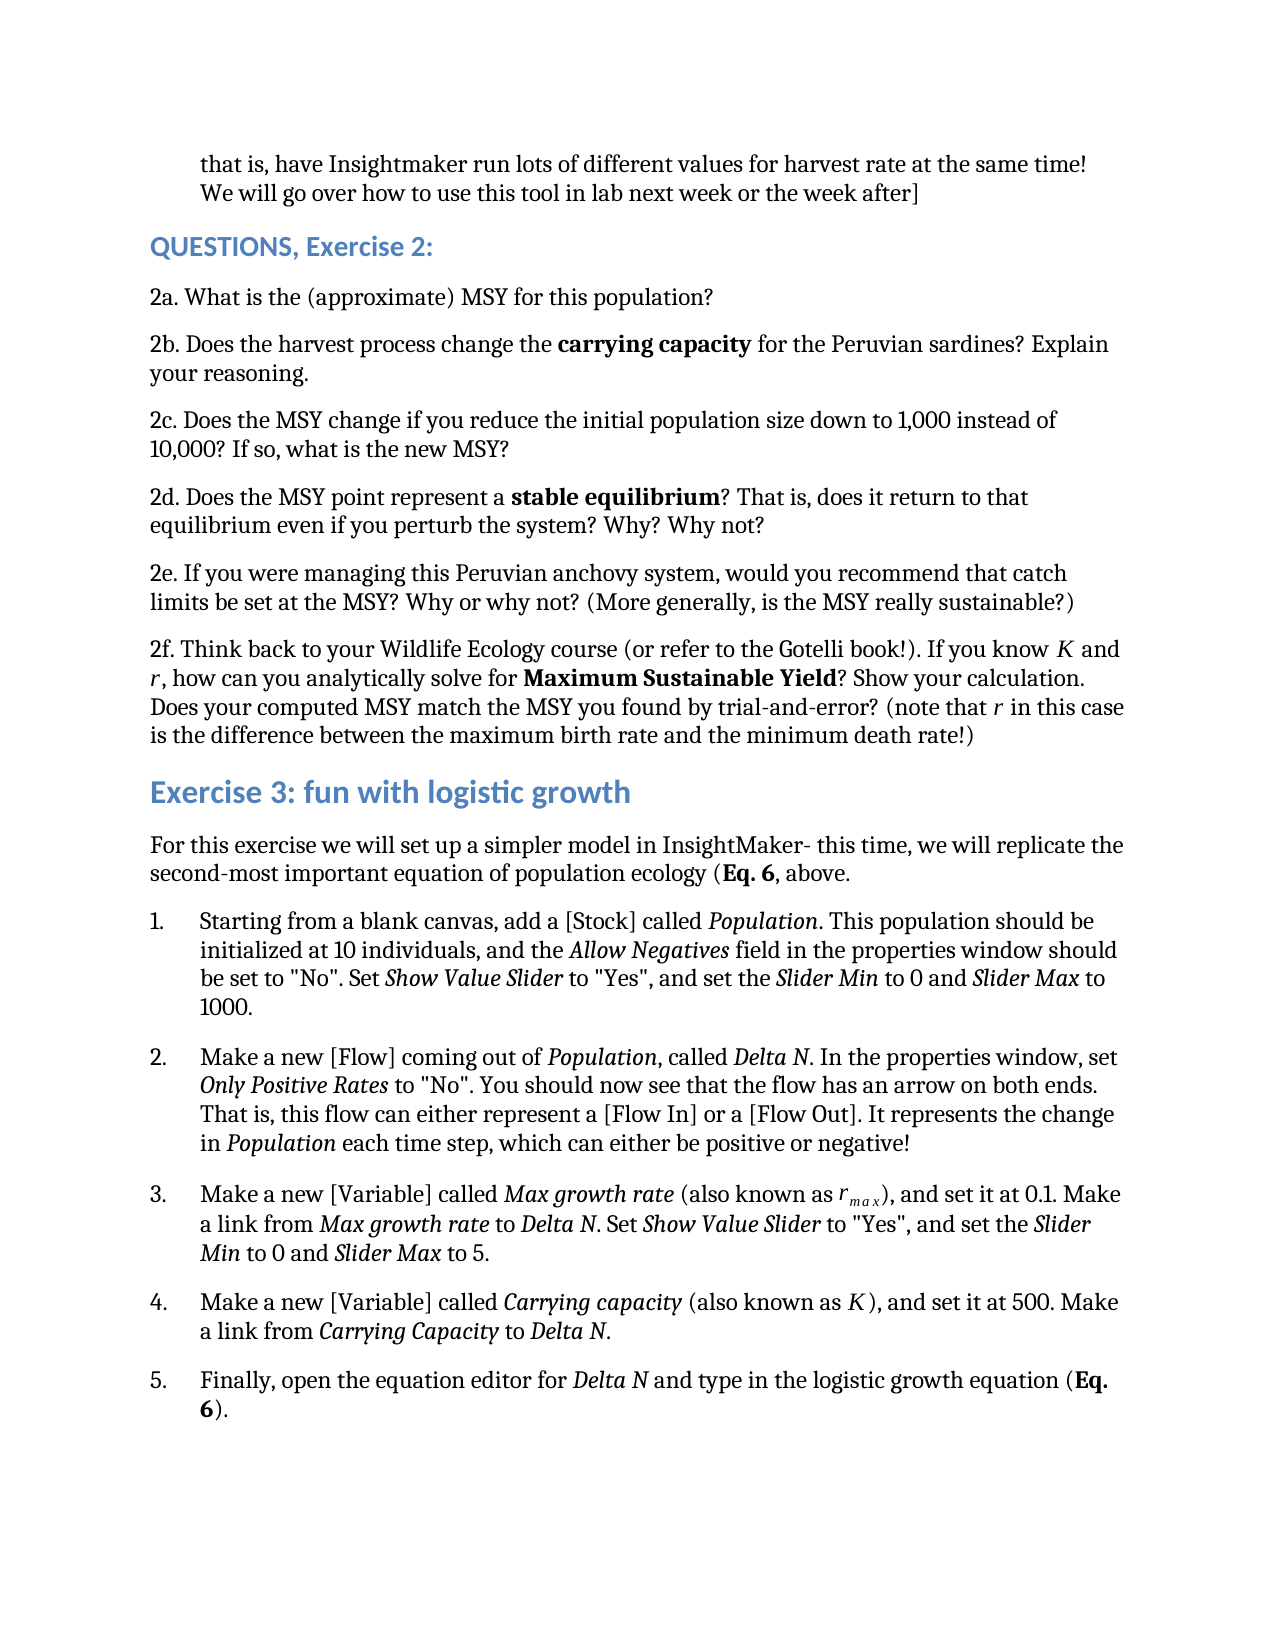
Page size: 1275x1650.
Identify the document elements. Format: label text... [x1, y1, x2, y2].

list Starting from a blank canvas, add a [Stock] called Population. This population should be initialized at 10 individuals, and the Allow Negatives field in the properties window should be set to "No". Set Show Value Slider to "Yes", and set the Slider Min to 0 and Slider Max to 1000. [150, 907, 1125, 1022]
list Finally, open the equation editor for Delta N and type in the logistic growth equation (Eq. 6). [150, 1366, 1125, 1424]
text 2d. Does the MSY point represent a stable equilibrium? That is, does it return to that equilibrium even if you perturb the system? Why? Why not? [150, 483, 1125, 540]
list Make a new [Variable] called Max growth rate (also known as ), and set it at 0.1. Make a link from Max growth rate to Delta N. Set Show Value Slider to "Yes", and set the Slider Min to 0 and Slider Max to 5. [150, 1178, 1125, 1267]
text 2f. Think back to your Wildlife Ecology course (or refer to the Gotelli book!). If you know and , how can you analytically solve for Maximum Sustainable Yield? Show your calculation. Does your computed MSY match the MSY you found by trial-and-error? (note that in this case is the difference between the maximum birth rate and the minimum death rate!) [150, 635, 1125, 750]
subtitle QUESTIONS, Exercise 2: [150, 228, 1125, 264]
text 2e. If you were managing this Peruvian anchovy system, would you recommend that catch limits be set at the MSY? Why or why not? (More generally, is the MSY really sustainable?) [150, 559, 1125, 616]
text For this exercise we will set up a simpler model in InsightMaker- this time, we will replicate the second-most important equation of population ecology (Eq. 6, above. [150, 831, 1125, 888]
text 2b. Does the harvest process change the carrying capacity for the Peruvian sardines? Explain your reasoning. [150, 330, 1125, 388]
list Make a new [Variable] called Carrying capacity (also known as ), and set it at 500. Make a link from Carrying Capacity to Delta N. [150, 1288, 1125, 1346]
text 2a. What is the (approximate) MSY for this population? [150, 283, 1125, 311]
text 2c. Does the MSY change if you reduce the initial population size down to 1,000 instead of 10,000? If so, what is the new MSY? [150, 406, 1125, 464]
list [150, 150, 1125, 207]
list Make a new [Flow] coming out of Population, called Delta N. In the properties window, set Only Positive Rates to "No". You should now see that the flow has an arrow on both ends. That is, this flow can either represent a [Flow In] or a [Flow Out]. It represents the change in Population each time step, which can either be positive or negative! [150, 1043, 1125, 1158]
subtitle Exercise 3: fun with logistic growth [150, 771, 1125, 812]
